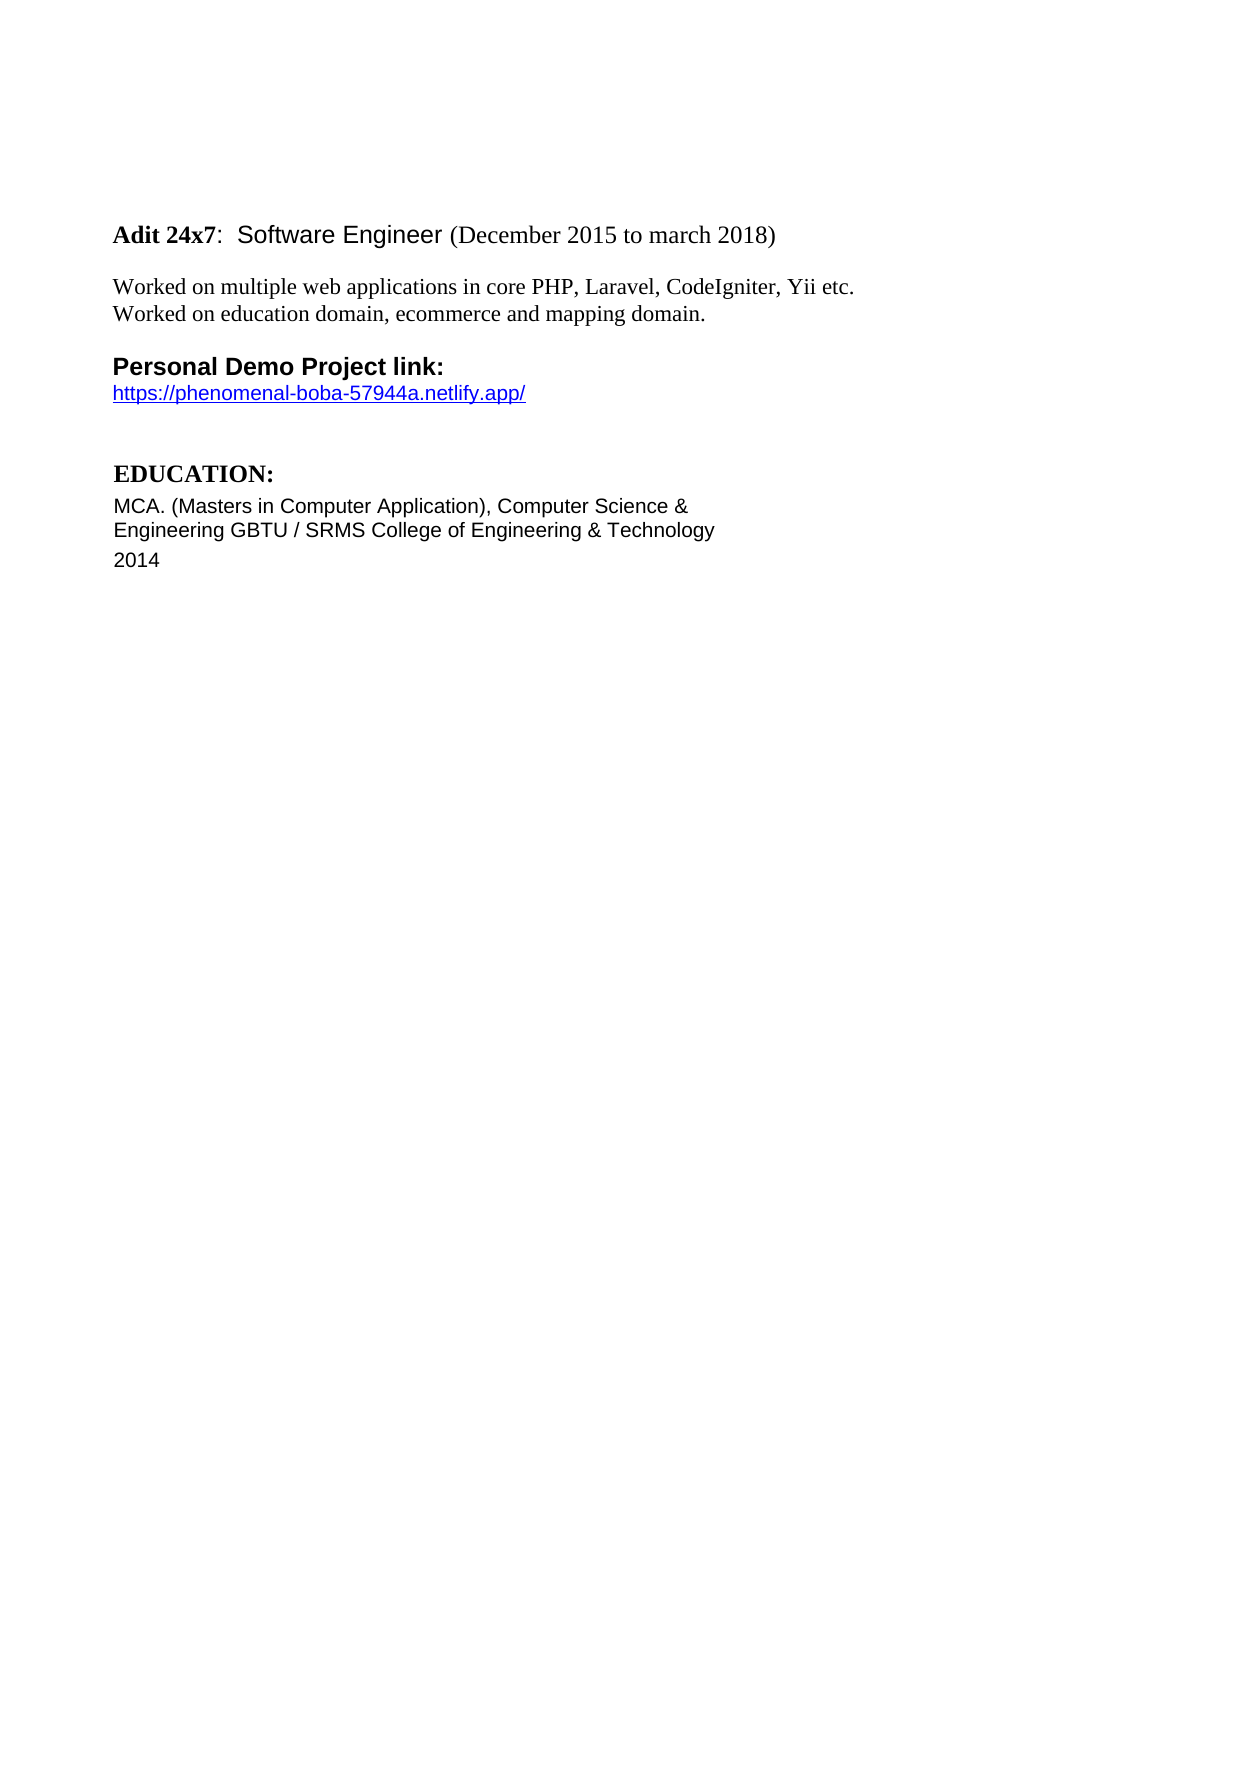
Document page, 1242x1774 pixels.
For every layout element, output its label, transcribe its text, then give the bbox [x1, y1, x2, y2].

table_cell MCA. (Masters in Computer Application), Computer Science & Engineering GBTU / SRMS College of Engineering & Technology 2014 [93, 488, 764, 571]
text Worked on multiple web applications in core PHP, Laravel, CodeIgniter, Yii etc. [112, 273, 1198, 299]
text https://phenomenal-boba-57944a.netlify.app/ [112, 381, 1198, 405]
table_header EDUCATION: [93, 405, 764, 488]
text Personal Demo Project link: [112, 352, 1198, 381]
text Worked on education domain, ecommerce and mapping domain. [112, 299, 1198, 326]
text Adit 24x7: Software Engineer (December 2015 to march 2018) [112, 220, 1198, 249]
